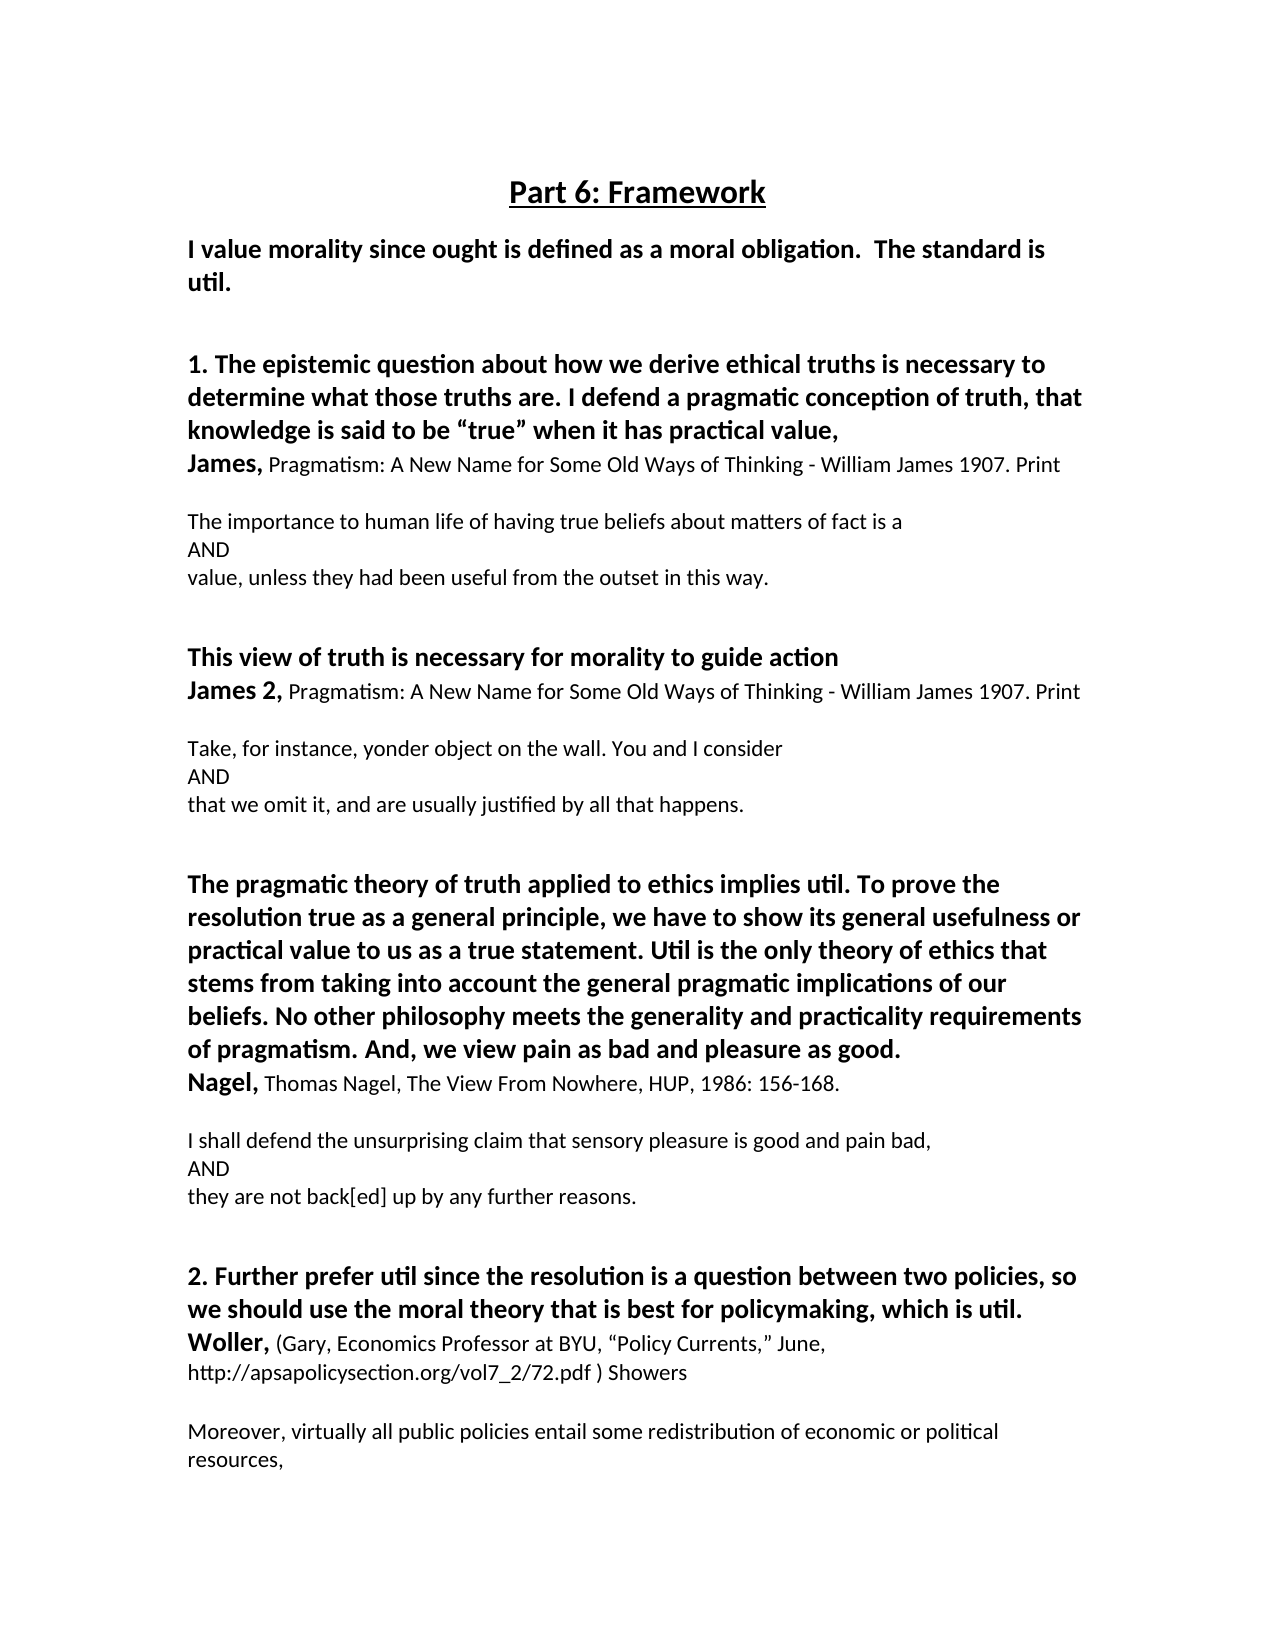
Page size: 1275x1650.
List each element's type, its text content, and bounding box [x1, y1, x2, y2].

subtitle Part 6: Framework [187, 171, 1087, 212]
subtitle The pragmatic theory of truth applied to ethics implies util. To prove the resolution true as a general principle, we have to show its general usefulness or practical value to us as a true statement. Util is the only theory of ethics that stems from taking into account the general pragmatic implications of our beliefs. No other philosophy meets the generality and practicality requirements of pragmatism. And, we view pain as bad and pleasure as good. [187, 867, 1087, 1065]
text that we omit it, and are usually justified by all that happens. [187, 790, 1087, 818]
text AND [187, 535, 1087, 563]
text Take, for instance, yonder object on the wall. You and I consider [187, 734, 1087, 762]
text James 2, Pragmatism: A New Name for Some Old Ways of Thinking - William James 1907. Print [187, 673, 1087, 706]
text AND [187, 1154, 1087, 1182]
text value, unless they had been useful from the outset in this way. [187, 563, 1087, 591]
text Nagel, Thomas Nagel, The View From Nowhere, HUP, 1986: 156-168. [187, 1065, 1087, 1098]
subtitle This view of truth is necessary for morality to guide action [187, 640, 1087, 673]
subtitle 1. The epistemic question about how we derive ethical truths is necessary to determine what those truths are. I defend a pragmatic conception of truth, that knowledge is said to be “true” when it has practical value, [187, 347, 1087, 446]
text James, Pragmatism: A New Name for Some Old Ways of Thinking - William James 1907. Print [187, 446, 1087, 479]
subtitle 2. Further prefer util since the resolution is a question between two policies, so we should use the moral theory that is best for policymaking, which is util. [187, 1259, 1087, 1325]
text Woller, (Gary, Economics Professor at BYU, “Policy Currents,” June, http://apsapolicysection.org/vol7_2/72.pdf ) Showers [187, 1325, 1087, 1386]
text AND [187, 762, 1087, 790]
text The importance to human life of having true beliefs about matters of fact is a [187, 507, 1087, 535]
subtitle I value morality since ought is defined as a moral obligation. The standard is util. [187, 232, 1087, 298]
text Moreover, virtually all public policies entail some redistribution of economic or political resources, [187, 1417, 1087, 1473]
text I shall defend the unsurprising claim that sensory pleasure is good and pain bad, [187, 1126, 1087, 1154]
text they are not back[ed] up by any further reasons. [187, 1182, 1087, 1211]
